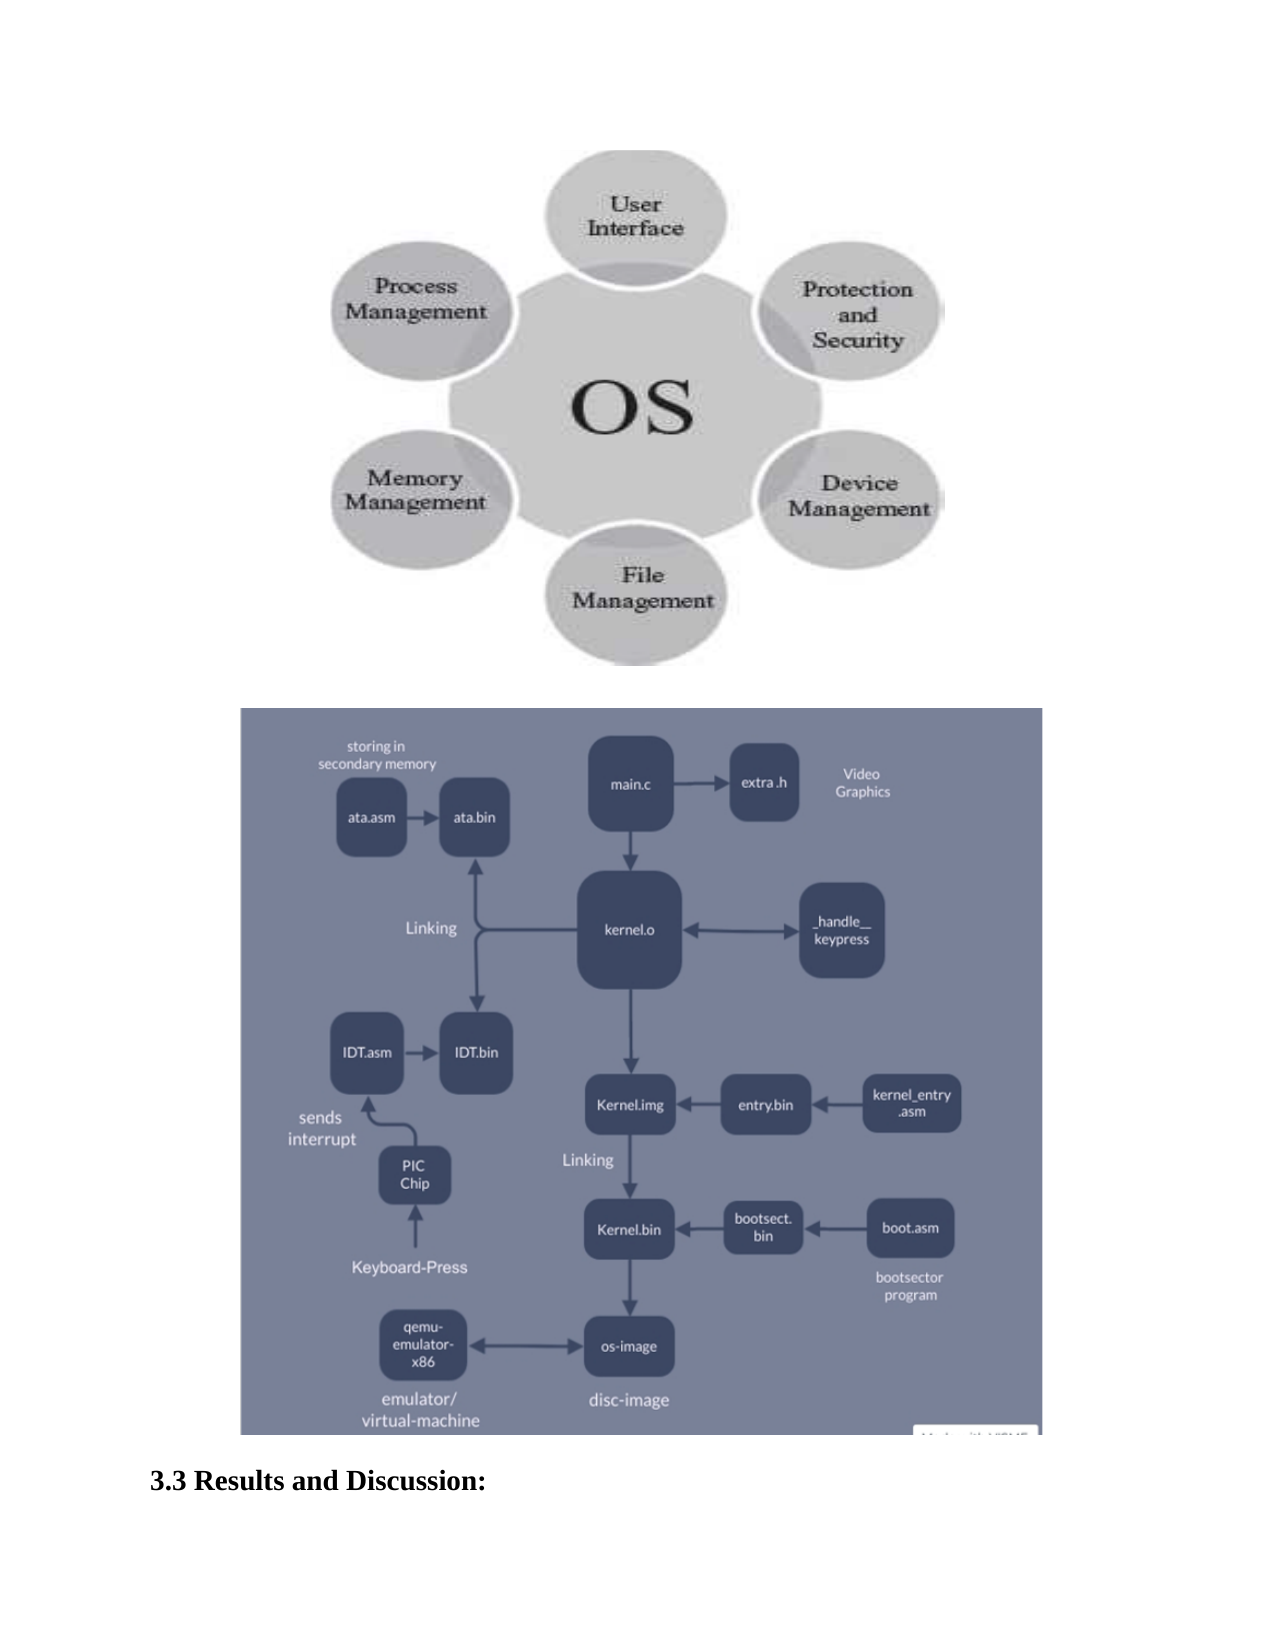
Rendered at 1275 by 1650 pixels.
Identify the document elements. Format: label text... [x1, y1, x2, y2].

picture [232, 708, 1043, 1435]
text 3.3 Results and Discussion: [150, 1463, 1125, 1497]
picture [330, 150, 945, 666]
